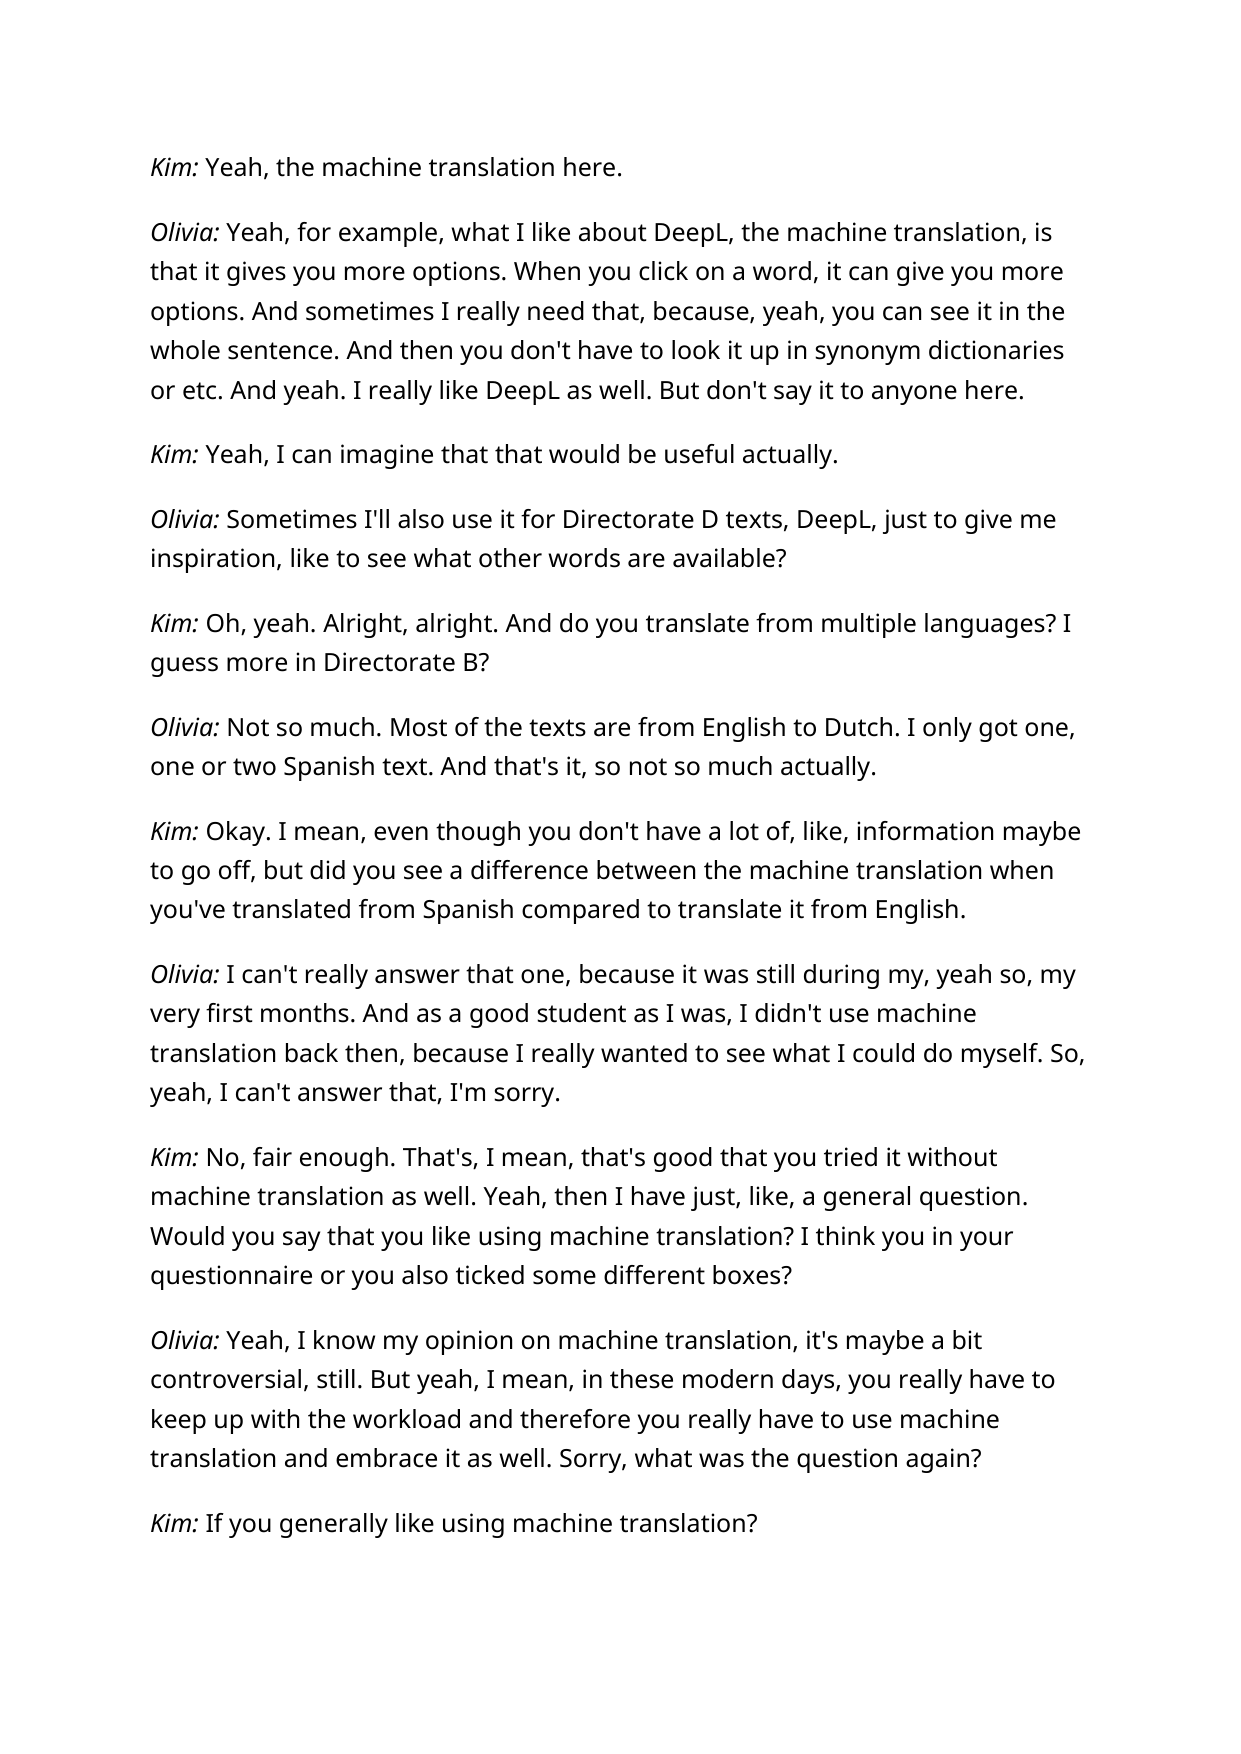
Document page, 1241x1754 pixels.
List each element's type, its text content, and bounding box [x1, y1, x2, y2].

text Olivia: Yeah, for example, what I like about DeepL, the machine translation, is that it gives you more options. When you click on a word, it can give you more options. And sometimes I really need that, because, yeah, you can see it in the whole sentence. And then you don't have to look it up in synonym dictionaries or etc. And yeah. I really like DeepL as well. But don't say it to anyone here. [150, 214, 1090, 406]
text Kim: Oh, yeah. Alright, alright. And do you translate from multiple languages? I guess more in Directorate B? [150, 605, 1090, 679]
text Olivia: I can't really answer that one, because it was still during my, yeah so, my very first months. And as a good student as I was, I didn't use machine translation back then, because I really wanted to see what I could do myself. So, yeah, I can't answer that, I'm sorry. [150, 957, 1090, 1109]
text Kim: Yeah, the machine translation here. [150, 150, 1090, 184]
text Kim: If you generally like using machine translation? [150, 1505, 1090, 1539]
text Kim: No, fair enough. That's, I mean, that's good that you tried it without machine translation as well. Yeah, then I have just, like, a general question. Would you say that you like using machine translation? I think you in your questionnaire or you also ticked some different boxes? [150, 1139, 1090, 1292]
text Olivia: Yeah, I know my opinion on machine translation, it's maybe a bit controversial, still. But yeah, I mean, in these modern days, you really have to keep up with the workload and therefore you really have to use machine translation and embrace it as well. Sorry, what was the question again? [150, 1322, 1090, 1475]
text Kim: Okay. I mean, even though you don't have a lot of, like, information maybe to go off, but did you see a difference between the machine translation when you've translated from Spanish compared to translate it from English. [150, 813, 1090, 926]
text Olivia: Not so much. Most of the texts are from English to Dutch. I only got one, one or two Spanish text. And that's it, so not so much actually. [150, 709, 1090, 783]
text Olivia: Sometimes I'll also use it for Directorate D texts, DeepL, just to give me inspiration, like to see what other words are available? [150, 501, 1090, 575]
text Kim: Yeah, I can imagine that that would be useful actually. [150, 437, 1090, 471]
